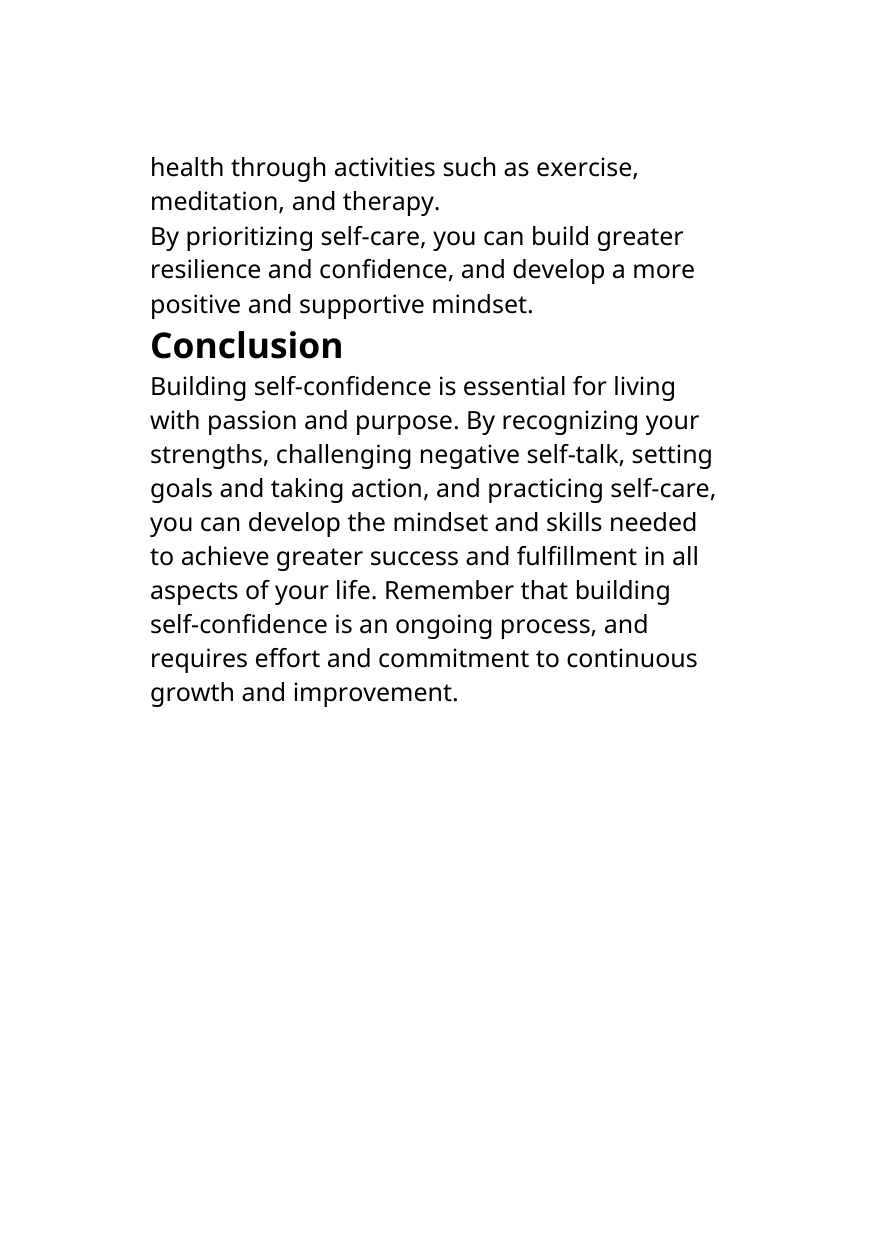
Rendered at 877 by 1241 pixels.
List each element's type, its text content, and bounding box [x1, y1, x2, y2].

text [150, 150, 727, 218]
subtitle Conclusion [150, 320, 727, 368]
text Building self-confidence is essential for living with passion and purpose. By recognizing your strengths, challenging negative self-talk, setting goals and taking action, and practicing self-care, you can develop the mindset and skills needed to achieve greater success and fulfillment in all aspects of your life. Remember that building self-confidence is an ongoing process, and requires effort and commitment to continuous growth and improvement. [150, 368, 727, 709]
text By prioritizing self-care, you can build greater resilience and confidence, and develop a more positive and supportive mindset. [150, 218, 727, 320]
